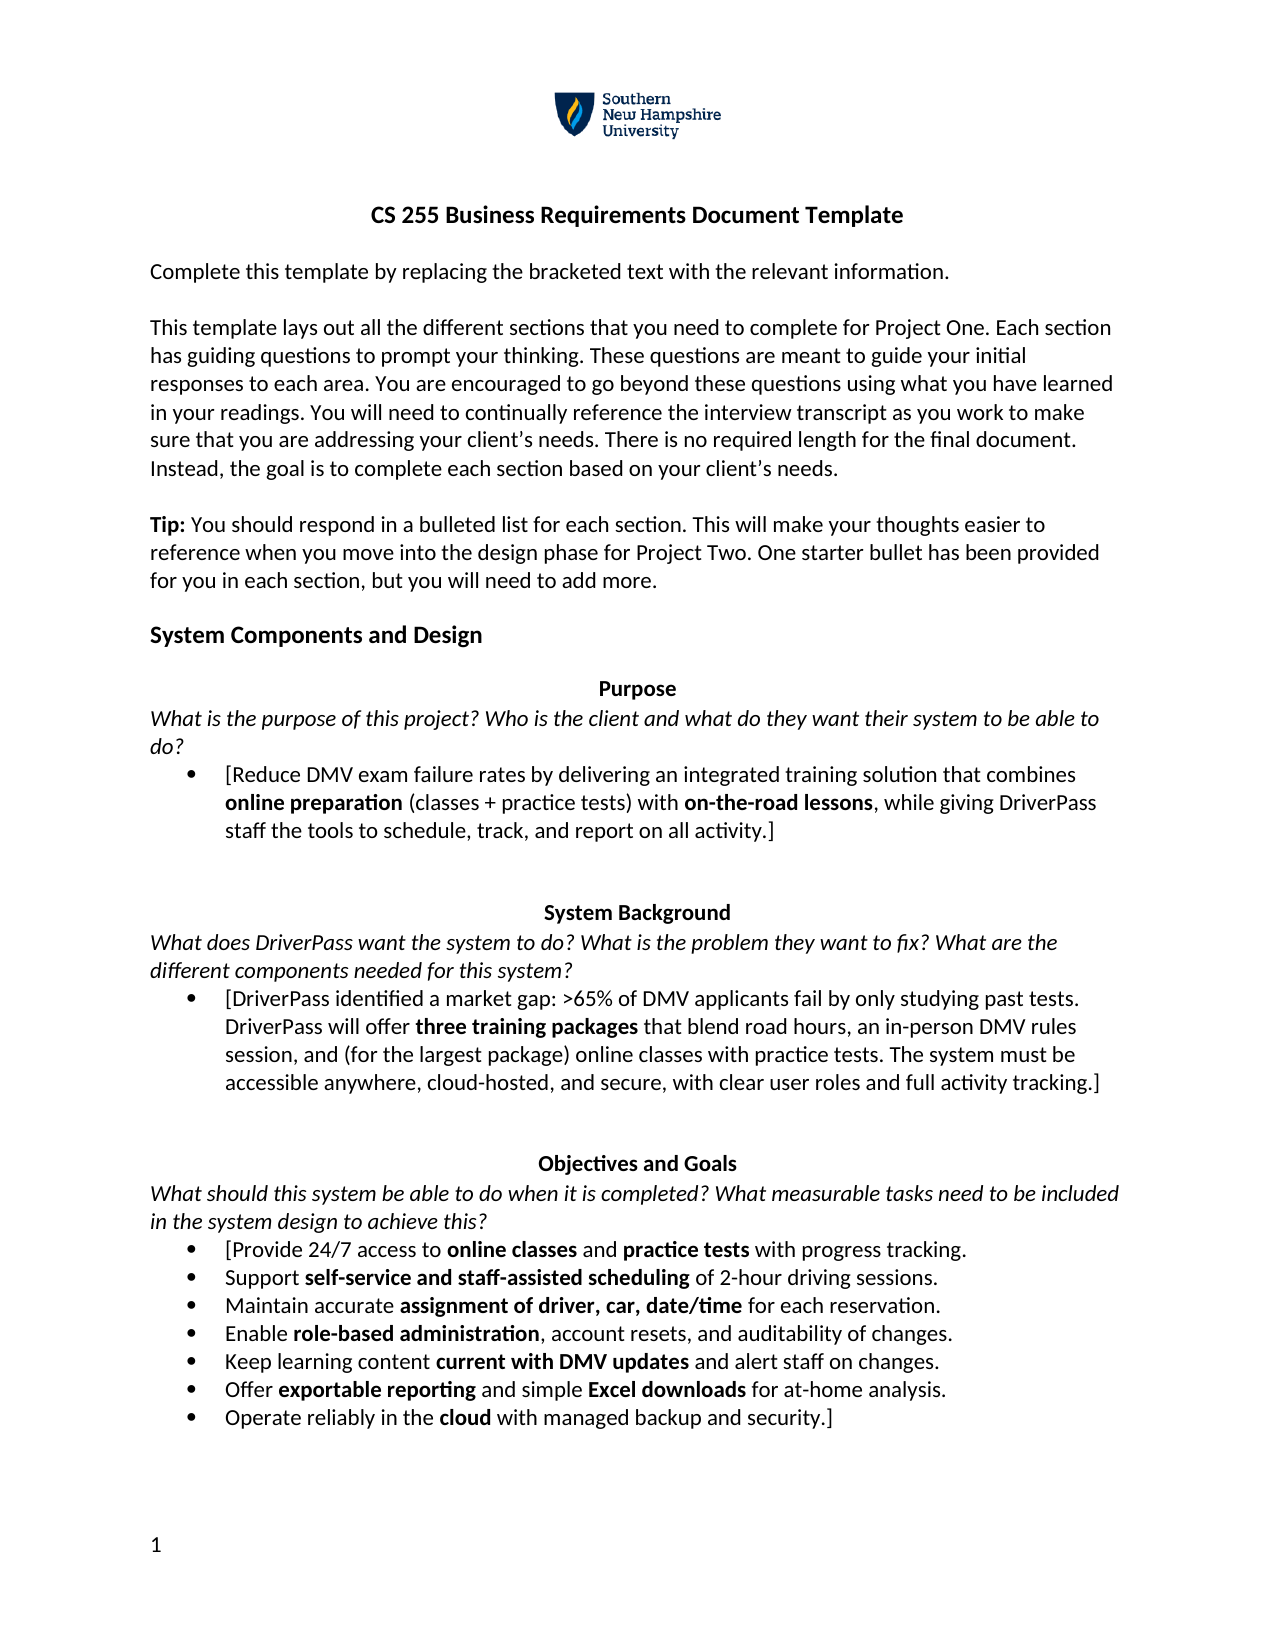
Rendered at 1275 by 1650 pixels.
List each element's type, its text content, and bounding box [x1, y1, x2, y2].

list Offer exportable reporting and simple Excel downloads for at-home analysis. [187, 1375, 1125, 1403]
subtitle CS 255 Business Requirements Document Template [150, 199, 1125, 229]
list Maintain accurate assignment of driver, car, date/time for each reservation. [187, 1291, 1125, 1319]
list Enable role-based administration, account resets, and auditability of changes. [187, 1319, 1125, 1347]
list [DriverPass identified a market gap: >65% of DMV applicants fail by only studying past tests. DriverPass will offer three training packages that blend road hours, an in-person DMV rules session, and (for the largest package) online classes with practice tests. The system must be accessible anywhere, cloud-hosted, and secure, with clear user roles and full activity tracking.] [187, 984, 1125, 1096]
text What does DriverPass want the system to do? What is the problem they want to fix? What are the different components needed for this system? [150, 928, 1125, 984]
text What is the purpose of this project? Who is the client and what do they want their system to be able to do? [150, 704, 1125, 761]
list [Reduce DMV exam failure rates by delivering an integrated training solution that combines online preparation (classes + practice tests) with on-the-road lessons, while giving DriverPass staff the tools to schedule, track, and report on all activity.] [187, 761, 1125, 844]
list Operate reliably in the cloud with managed backup and security.] [187, 1403, 1125, 1431]
subtitle System Components and Design [150, 619, 1125, 649]
text Complete this template by replacing the bracketed text with the relevant information. [150, 257, 1125, 286]
subtitle System Background [150, 898, 1125, 926]
text What should this system be able to do when it is completed? What measurable tasks need to be included in the system design to achieve this? [150, 1179, 1125, 1235]
list Support self-service and staff-assisted scheduling of 2-hour driving sessions. [187, 1263, 1125, 1291]
picture [546, 75, 729, 154]
subtitle Objectives and Goals [150, 1149, 1125, 1177]
subtitle Purpose [150, 674, 1125, 702]
list [Provide 24/7 access to online classes and practice tests with progress tracking. [187, 1235, 1125, 1263]
list Keep learning content current with DMV updates and alert staff on changes. [187, 1347, 1125, 1375]
text This template lays out all the different sections that you need to complete for Project One. Each section has guiding questions to prompt your thinking. These questions are meant to guide your initial responses to each area. You are encouraged to go beyond these questions using what you have learned in your readings. You will need to continually reference the interview transcript as you work to make sure that you are addressing your client’s needs. There is no required length for the final document. Instead, the goal is to complete each section based on your client’s needs. [150, 313, 1125, 482]
text Tip: You should respond in a bulleted list for each section. This will make your thoughts easier to reference when you move into the design phase for Project Two. One starter bullet has been provided for you in each section, but you will need to add more. [150, 510, 1125, 594]
